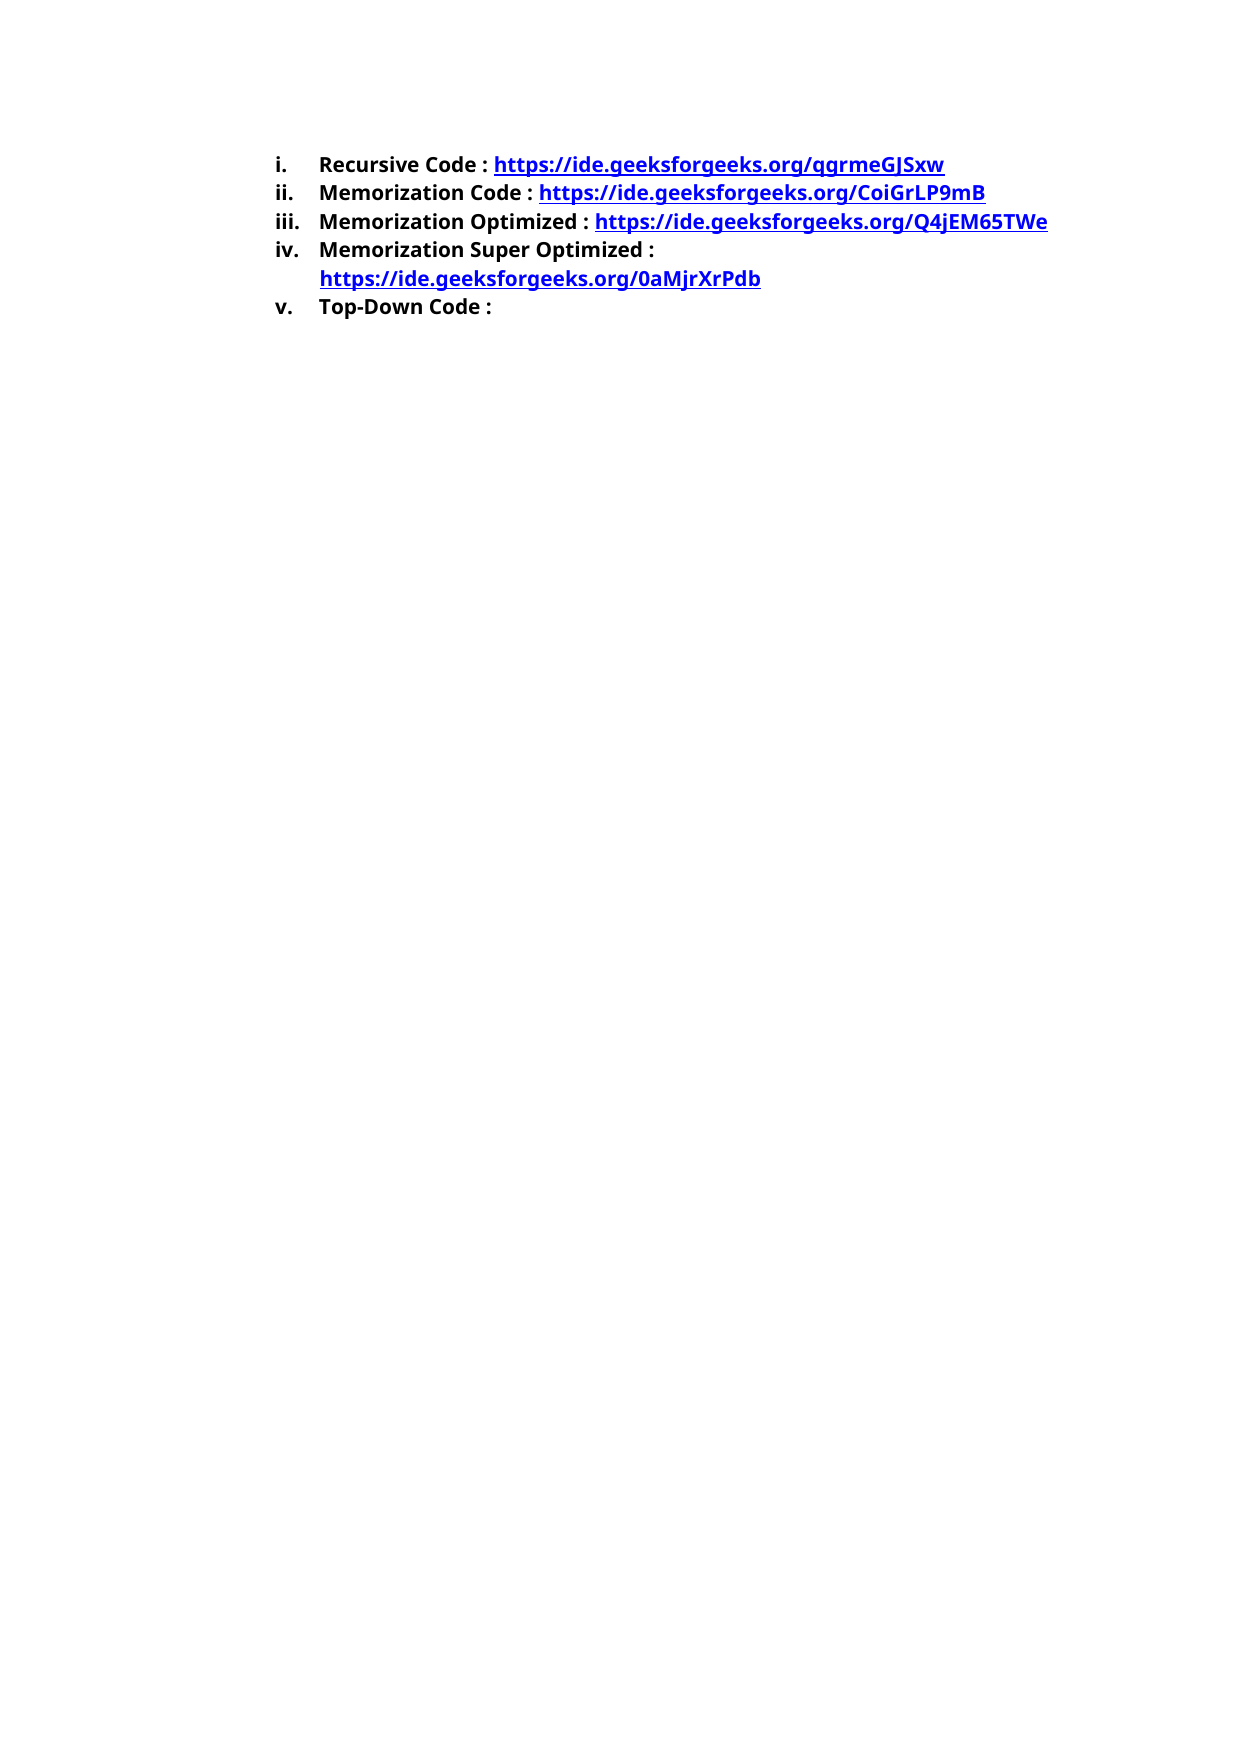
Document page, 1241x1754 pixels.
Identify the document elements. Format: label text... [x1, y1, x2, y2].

list Top-Down Code : [275, 292, 1053, 321]
list Memorization Super Optimized : https://ide.geeksforgeeks.org/0aMjrXrPdb [275, 235, 1053, 292]
list Memorization Code : https://ide.geeksforgeeks.org/CoiGrLP9mB [275, 178, 1053, 207]
list Recursive Code : https://ide.geeksforgeeks.org/qgrmeGJSxw [275, 150, 1053, 178]
list Memorization Optimized : https://ide.geeksforgeeks.org/Q4jEM65TWe [275, 207, 1053, 235]
